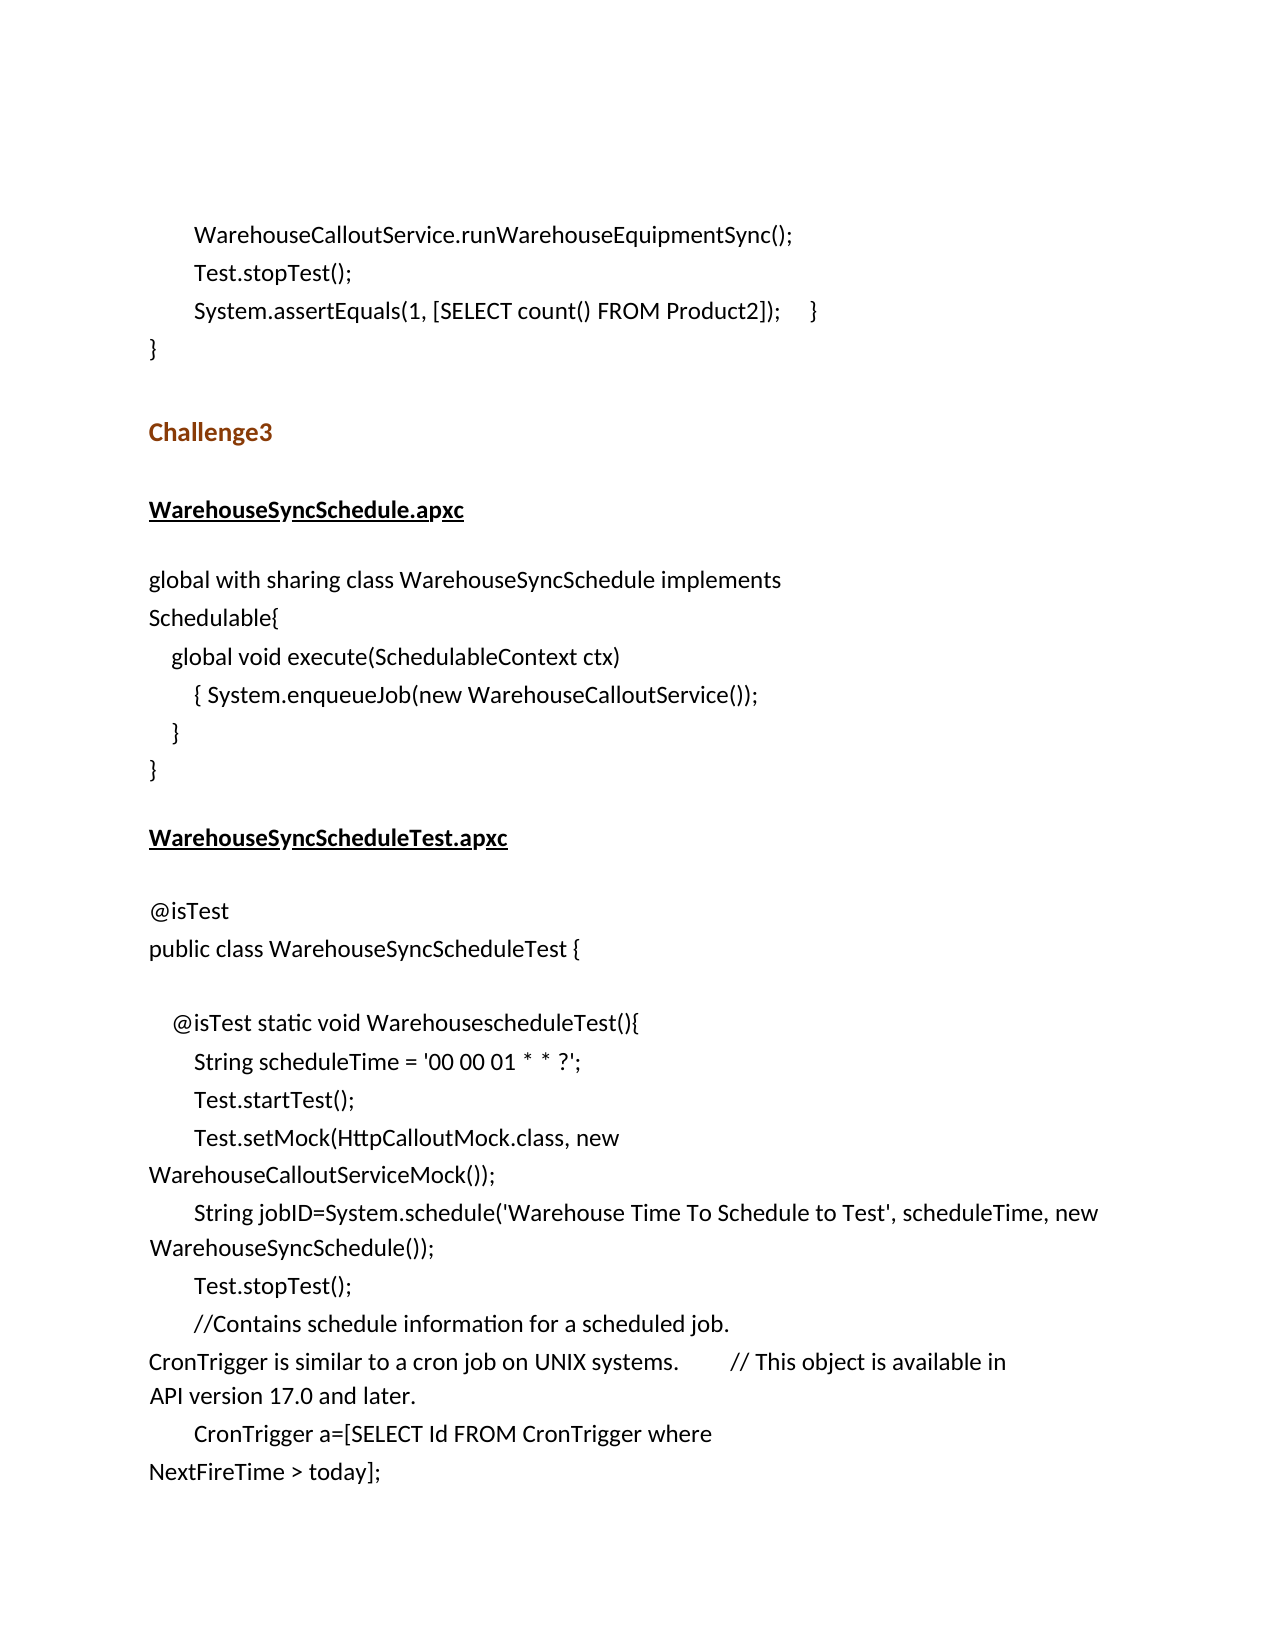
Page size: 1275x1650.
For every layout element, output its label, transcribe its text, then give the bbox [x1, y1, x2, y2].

text } [148, 754, 1125, 785]
text global with sharing class WarehouseSyncSchedule implements Schedulable{ [148, 564, 784, 633]
text @isTest static void WarehousescheduleTest(){ String scheduleTime = '00 00 01 * * ?'; Test.startTest(); Test.setMock(HttpCalloutMock.class, new [171, 1007, 642, 1152]
text public class WarehouseSyncScheduleTest { [148, 933, 1125, 964]
text CronTrigger is similar to a cron job on UNIX systems. // This object is available in API version 17.0 and later. [148, 1346, 1007, 1411]
text @isTest [148, 895, 1125, 926]
text String jobID=System.schedule('Warehouse Time To Schedule to Test', scheduleTime, new WarehouseSyncSchedule()); [149, 1197, 1125, 1262]
text } [171, 717, 1125, 747]
text } [148, 333, 1125, 364]
text System.assertEquals(1, [SELECT count() FROM Product2]); } [194, 296, 1125, 326]
text CronTrigger a=[SELECT Id FROM CronTrigger where NextFireTime > today]; [148, 1418, 738, 1487]
text Test.stopTest(); [194, 1270, 1125, 1300]
text WarehouseCalloutServiceMock()); [148, 1160, 1125, 1190]
subtitle WarehouseSyncScheduleTest.apxc [148, 822, 1125, 853]
text WarehouseCalloutService.runWarehouseEquipmentSync(); Test.stopTest(); [194, 219, 869, 288]
text //Contains schedule information for a scheduled job. [194, 1308, 1125, 1338]
subtitle WarehouseSyncSchedule.apxc [148, 494, 1125, 524]
subtitle Challenge3 [148, 415, 1125, 448]
text global void execute(SchedulableContext ctx){ System.enqueueJob(new WarehouseCalloutService()); [171, 641, 869, 709]
